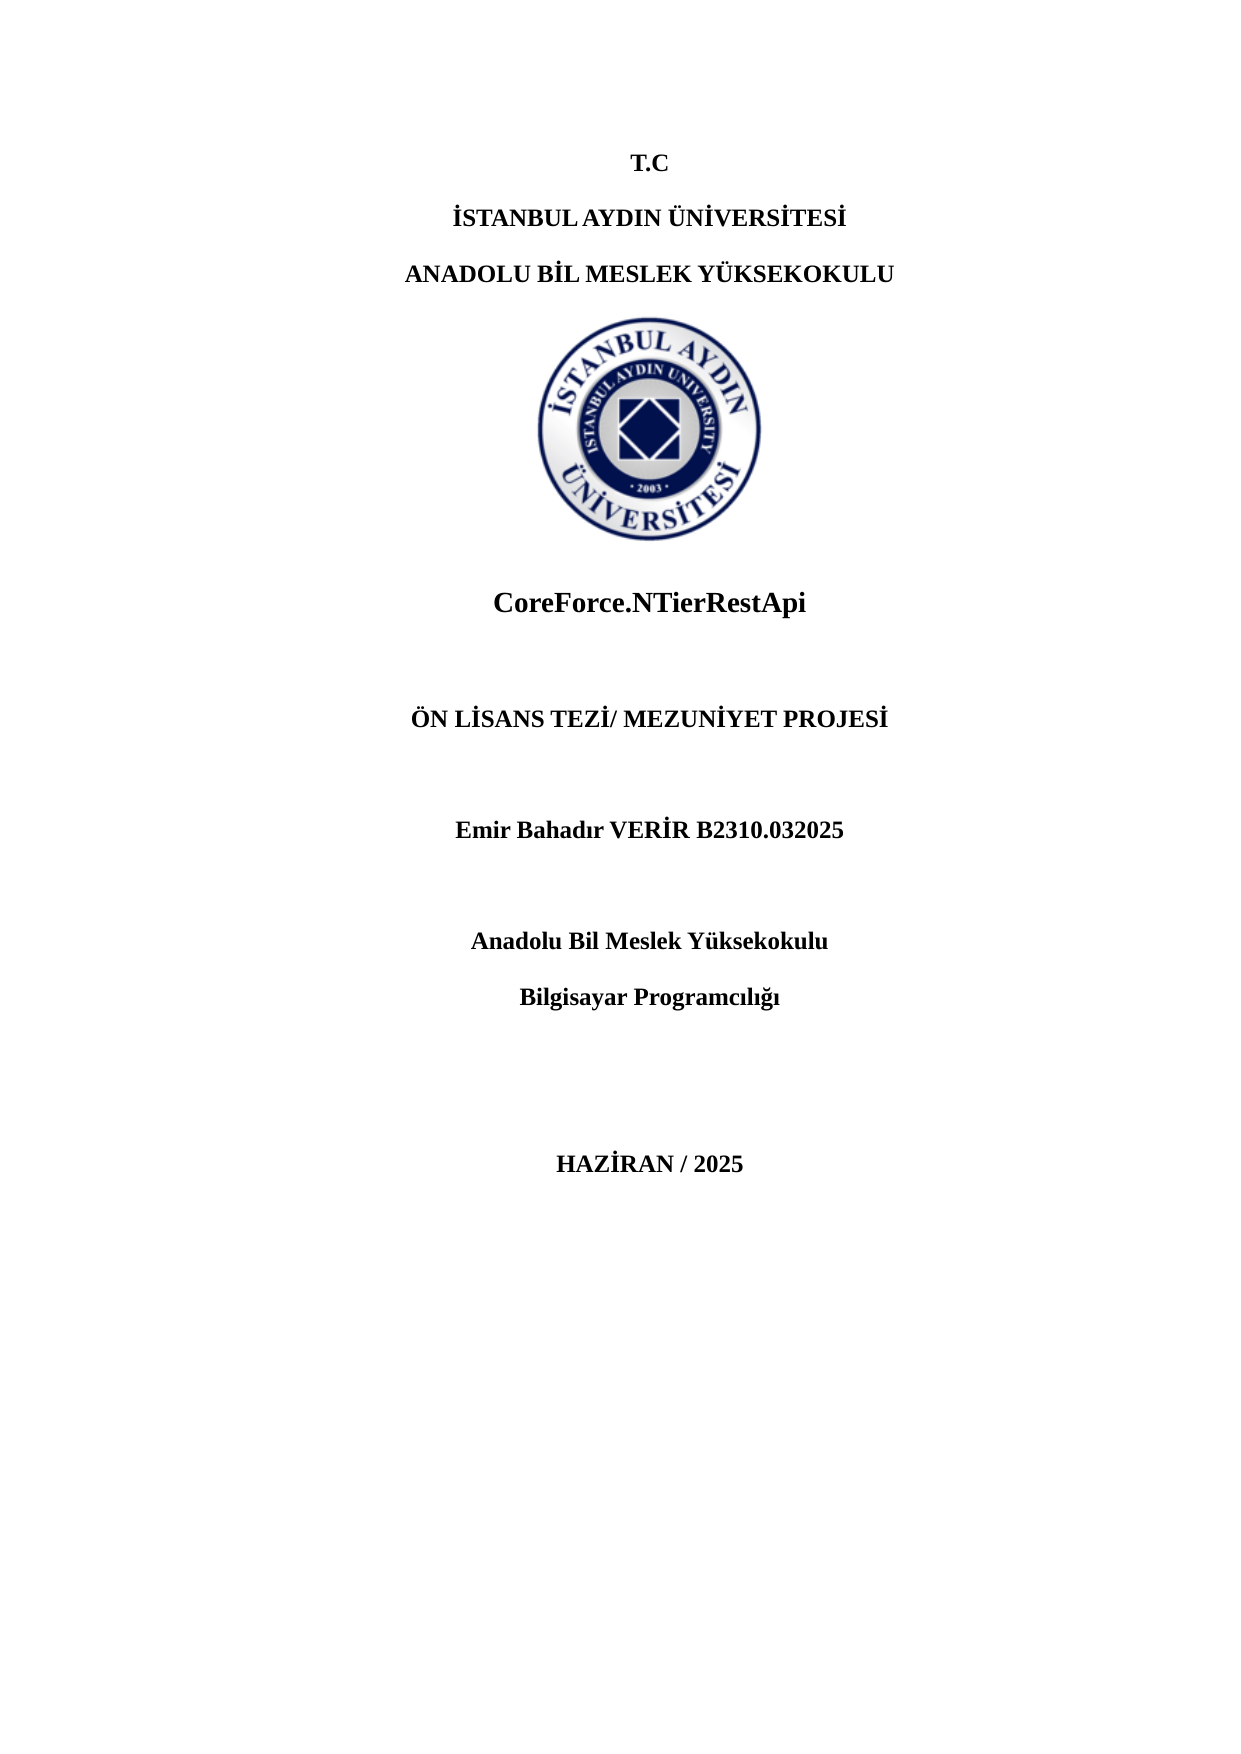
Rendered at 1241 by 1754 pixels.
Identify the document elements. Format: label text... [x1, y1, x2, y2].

text T.C [148, 148, 1093, 176]
text ÖN LİSANS TEZİ/ MEZUNİYET PROJESİ [148, 704, 1093, 732]
text Bilgisayar Programcılığı [148, 982, 1093, 1011]
text Anadolu Bil Meslek Yüksekokulu [148, 926, 1093, 955]
text CoreForce.NTierRestApi [148, 585, 1093, 619]
text ANADOLU BİL MESLEK YÜKSEKOKULU [148, 259, 1093, 288]
text HAZİRAN / 2025 [148, 1149, 1093, 1177]
text İSTANBUL AYDIN ÜNİVERSİTESİ [148, 203, 1093, 232]
picture [527, 314, 772, 559]
text Emir Bahadır VERİR B2310.032025 [148, 815, 1093, 844]
